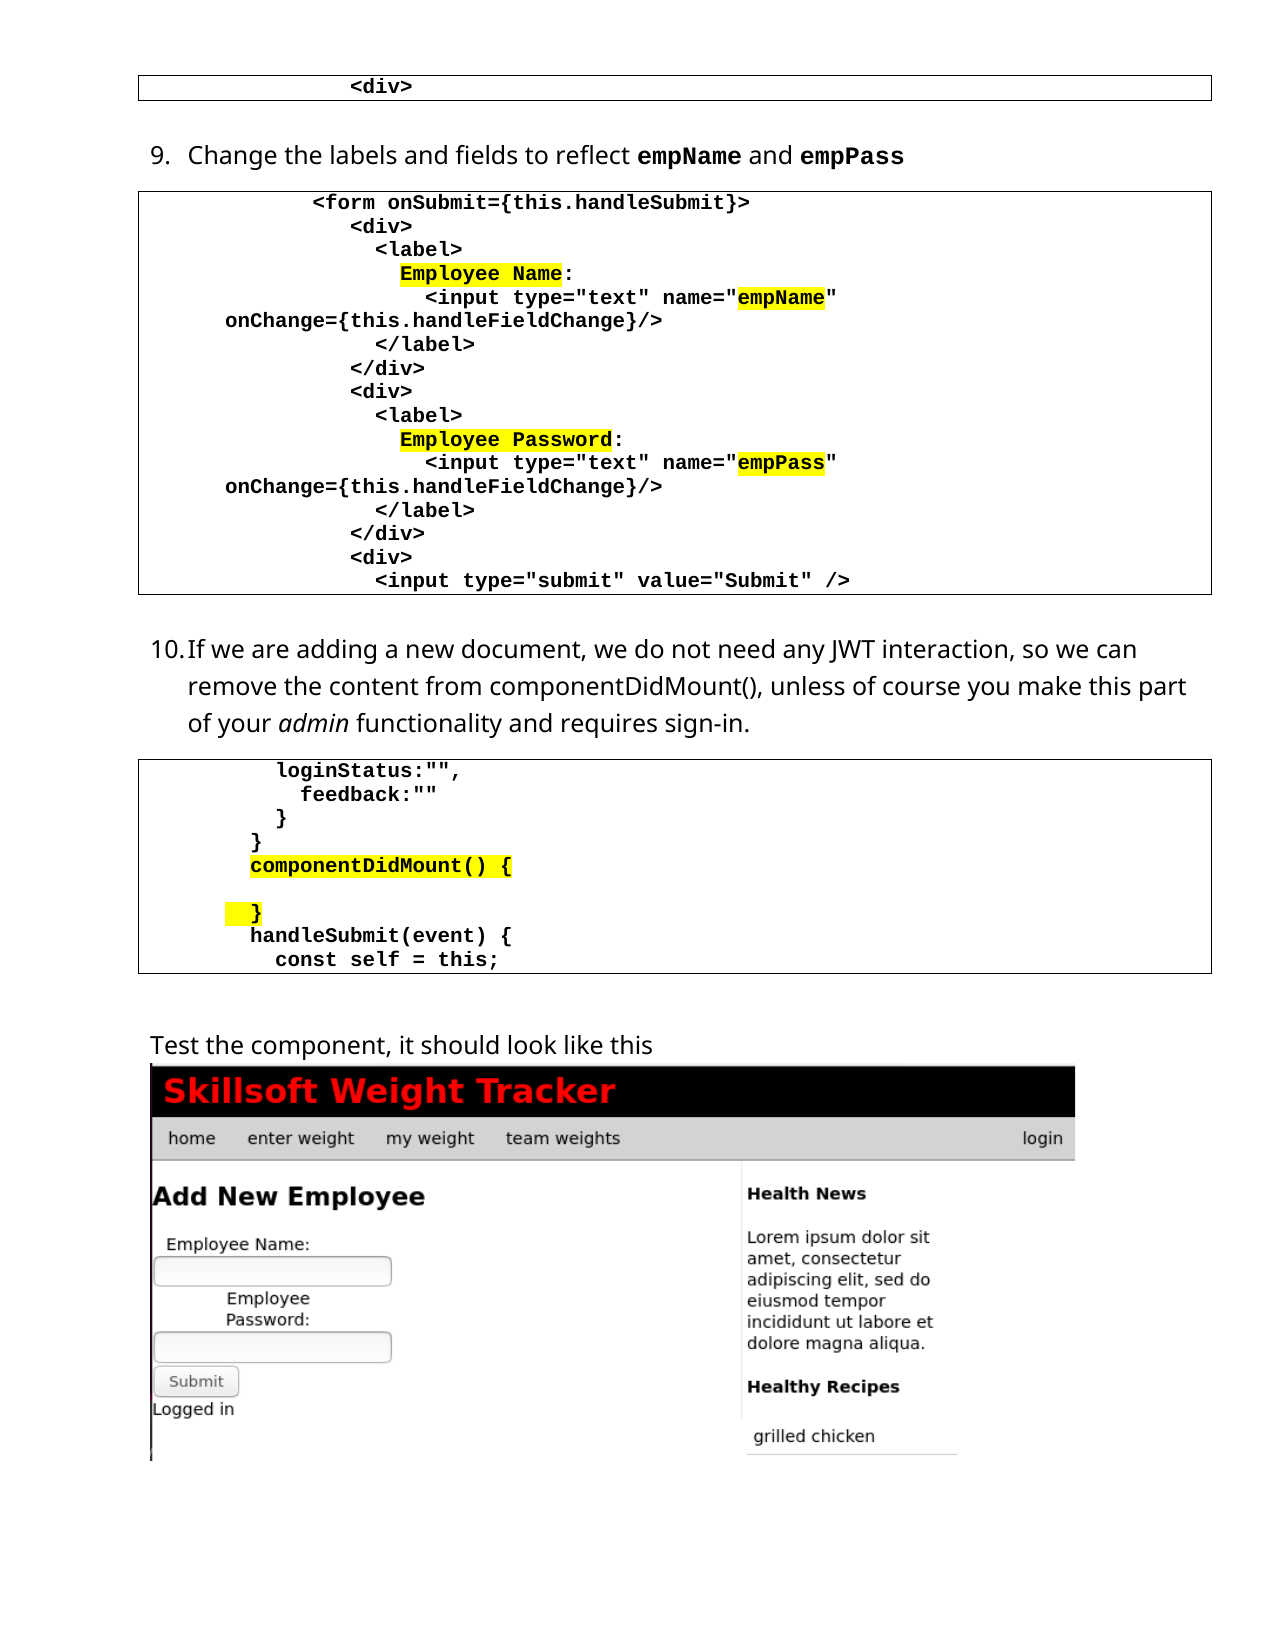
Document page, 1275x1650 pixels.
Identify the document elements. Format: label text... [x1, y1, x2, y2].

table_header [139, 76, 1211, 100]
list If we are adding a new document, we do not need any JWT interaction, so we can remove the content from componentDidMount(), unless of course you make this part of your admin functionality and requires sign-in. [150, 632, 1200, 739]
picture [150, 1063, 1075, 1461]
table_header loginStatus:"", feedback:"" } } componentDidMount() { } handleSubmit(event) { const self = this; [139, 760, 1211, 973]
table_header <form onSubmit={this.handleSubmit}> <div> <label> Employee Name: <input type="text" name="empName" onChange={this.handleFieldChange}/> </label> </div> <div> <label> Employee Password: <input type="text" name="empPass" onChange={this.handleFieldChange}/> </label> </div> <div> <input type="submit" value="Submit" /> [139, 192, 1211, 594]
list Change the labels and fields to reflect empName and empPass [150, 137, 1200, 172]
